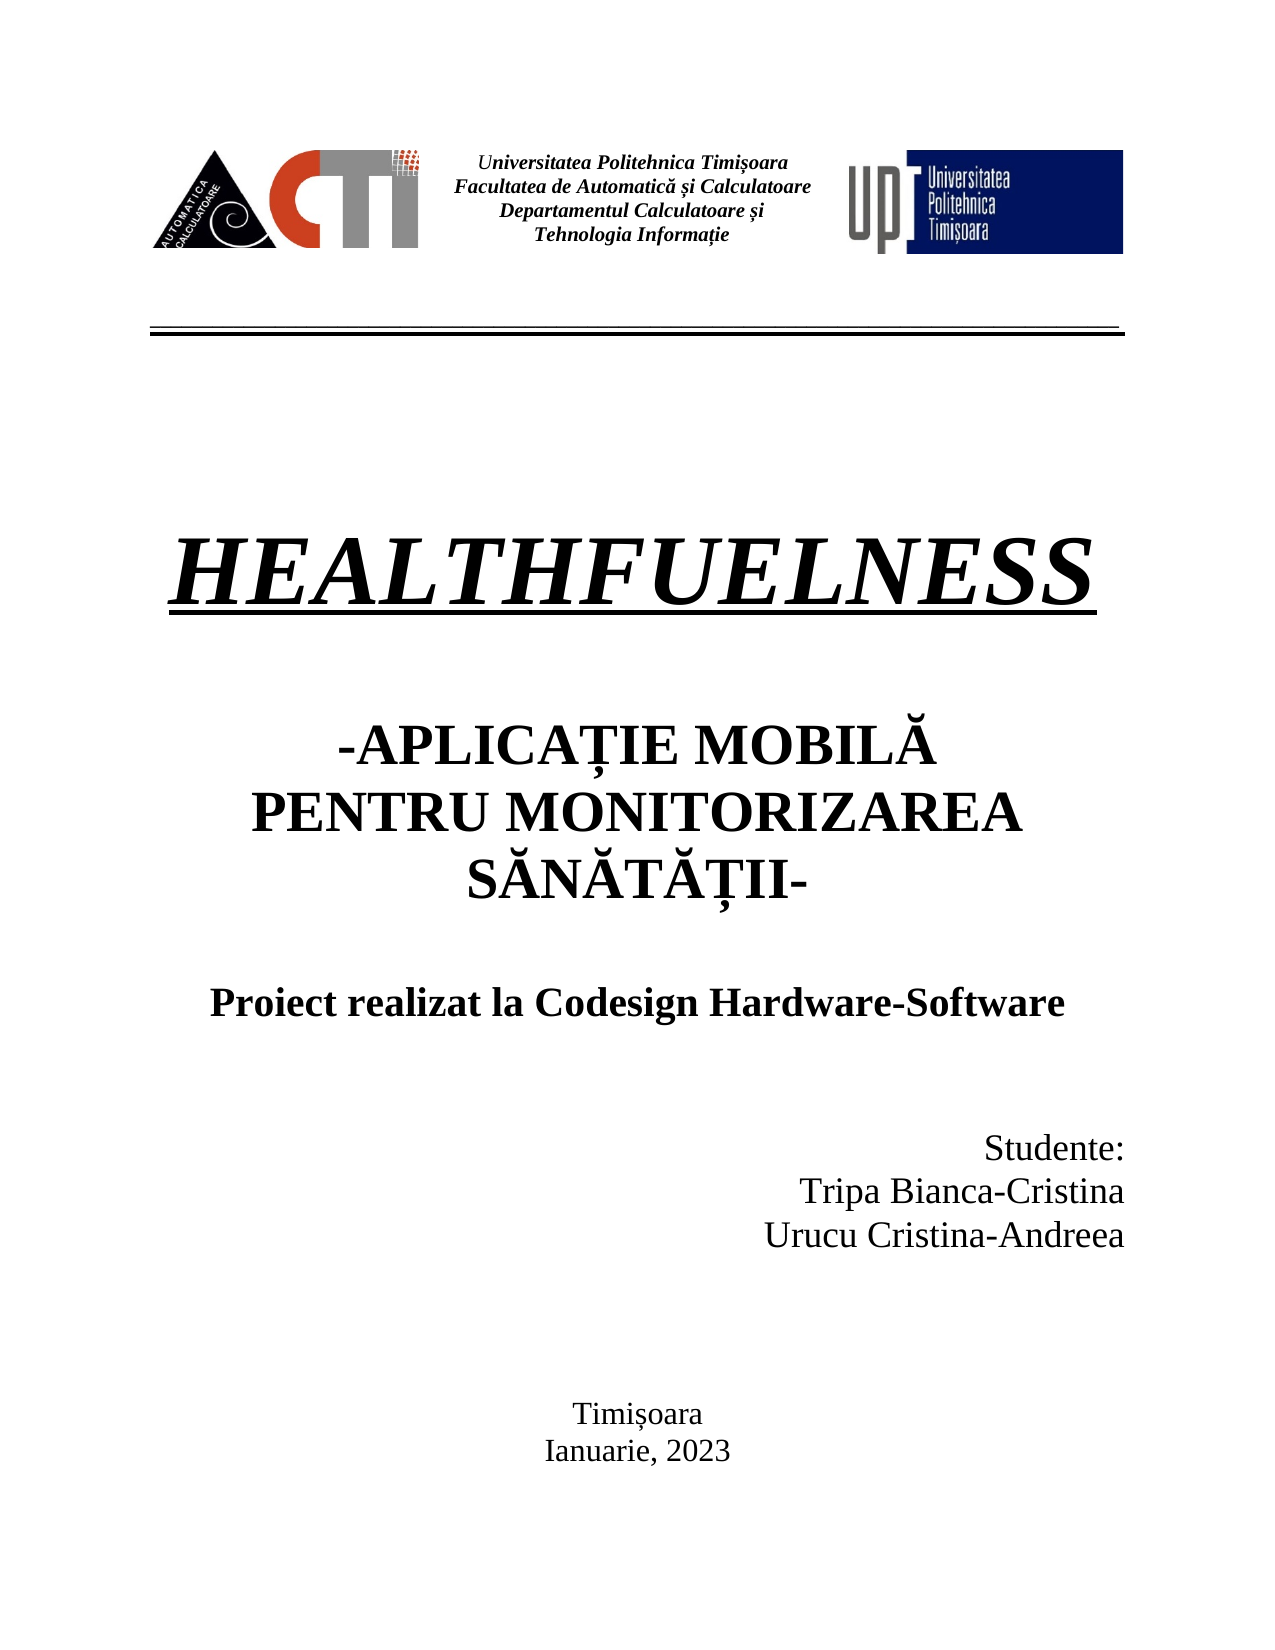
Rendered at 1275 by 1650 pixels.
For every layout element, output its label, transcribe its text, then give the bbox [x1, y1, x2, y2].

text Urucu Cristina-Andreea [150, 1212, 1125, 1283]
picture [845, 150, 1123, 253]
text _____________________________________________________________________________________________ [150, 263, 1125, 332]
text HEALTHFUELNESS [150, 511, 1125, 626]
text Proiect realizat la Codesign Hardware-Software [150, 978, 1125, 1026]
text Universitatea Politehnica Timișoara Facultatea de Automatică și Calculatoare Departamentul Calculatoare și Tehnologia Informație [419, 150, 533, 246]
text Studente: Tripa Bianca-Cristina [150, 1126, 1125, 1212]
text Timișoara Ianuarie, 2023 [150, 1394, 1125, 1468]
text Universitatea Politehnica Timișoara Facultatea de Automatică și Calculatoare Departamentul Calculatoare și Tehnologia Informație [729, 150, 845, 246]
text -APLICAȚIE MOBILĂ PENTRU MONITORIZAREA SĂNĂTĂȚII- [150, 709, 1125, 911]
picture [150, 150, 419, 247]
